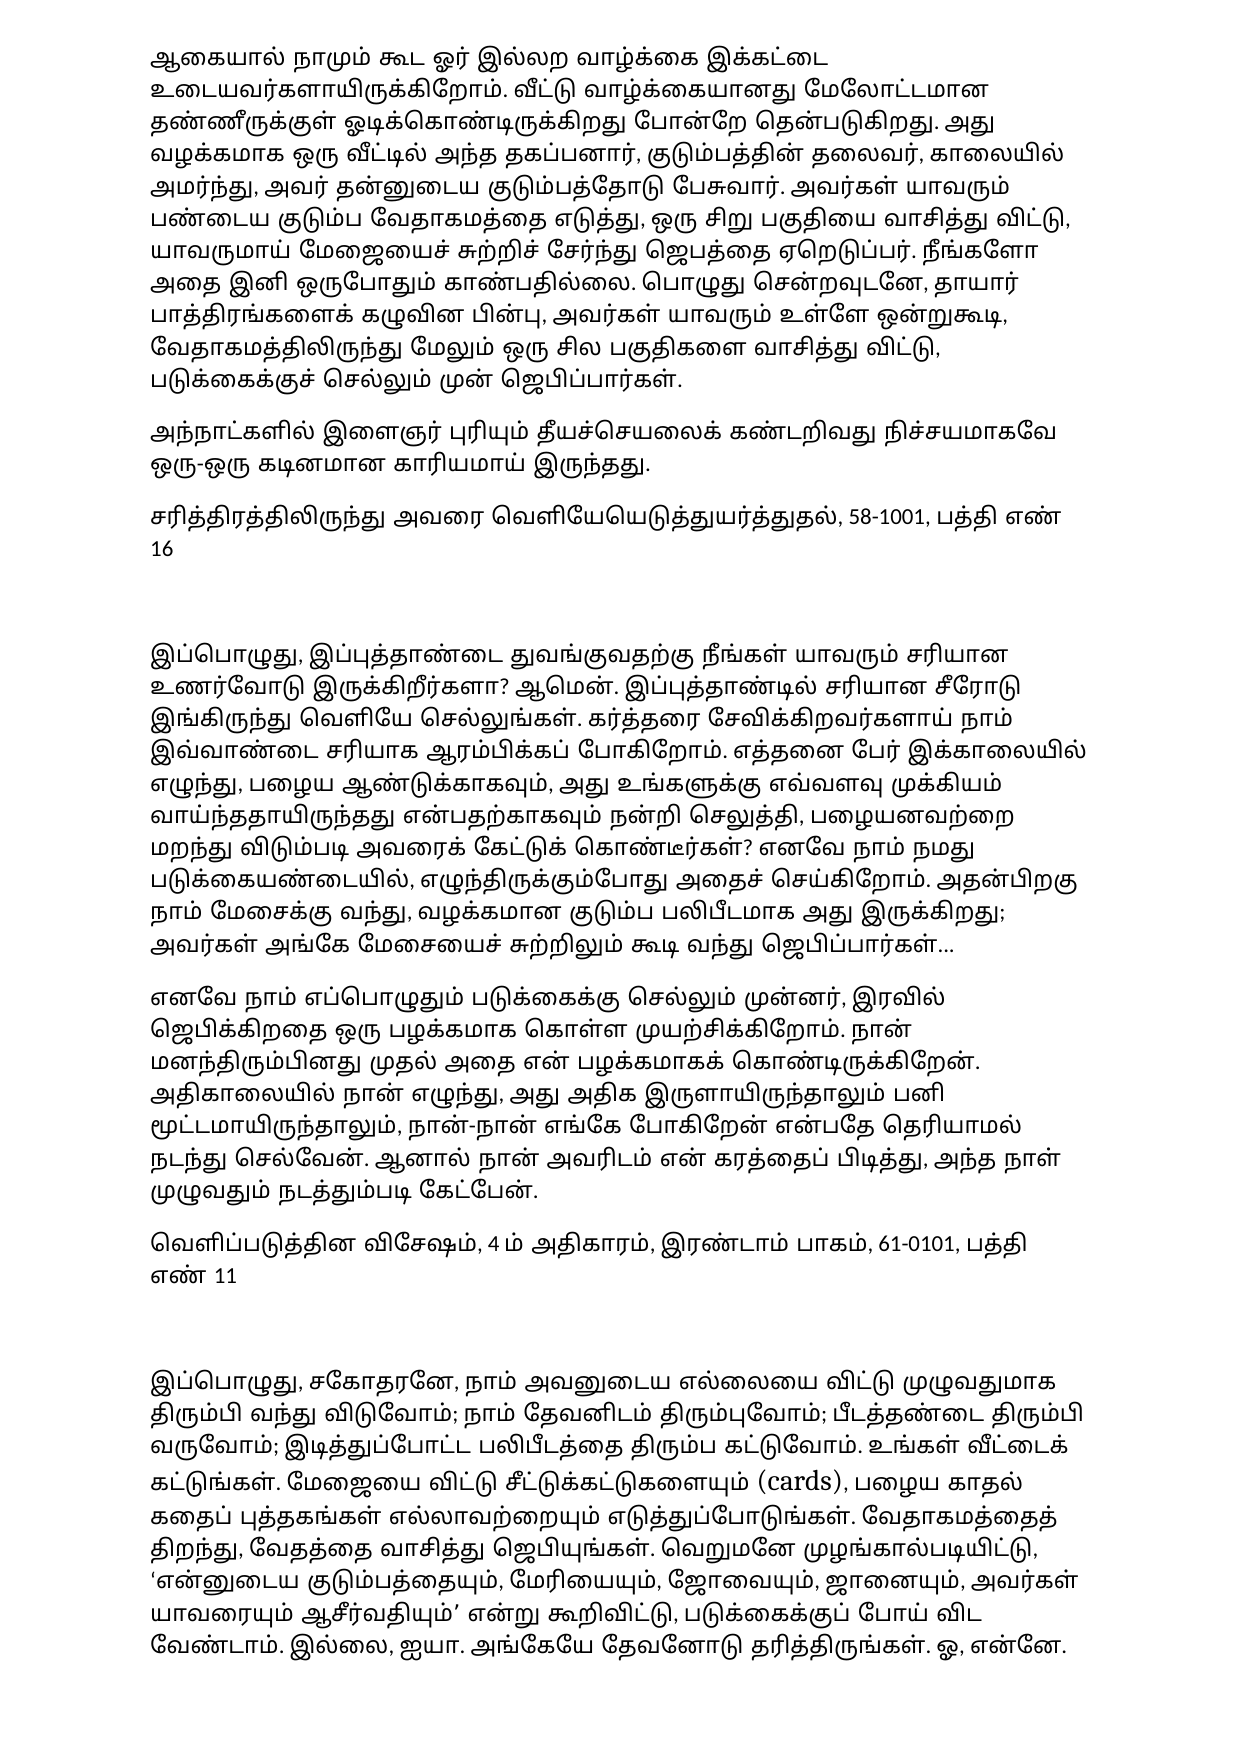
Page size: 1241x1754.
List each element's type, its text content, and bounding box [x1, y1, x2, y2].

text இப்பொழுது, சகோதரனே, நாம் அவனுடைய எல்லையை விட்டு முழுவதுமாக திரும்பி வந்து விடுவோம்; நாம் தேவனிடம் திரும்புவோம்; பீடத்தண்டை திரும்பி வருவோம்; இடித்துப்போட்ட பலிபீடத்தை திரும்ப கட்டுவோம். உங்கள் வீட்டைக் கட்டுங்கள். மேஜையை விட்டு சீட்டுக்கட்டுகளையும் (cards), பழைய காதல் கதைப் புத்தகங்கள் எல்லாவற்றையும் எடுத்துப்போடுங்கள். வேதாகமத்தைத் திறந்து, வேதத்தை வாசித்து ஜெபியுங்கள். வெறுமனே முழங்கால்படியிட்டு, ‘என்னுடைய குடும்பத்தையும், மேரியையும், ஜோவையும், ஜானையும், அவர்கள் யாவரையும் ஆசீர்வதியும்’ என்று கூறிவிட்டு, படுக்கைக்குப் போய் விட வேண்டாம். இல்லை, ஐயா. அங்கேயே தேவனோடு தரித்திருங்கள். ஓ, என்னே. [150, 1367, 1090, 1659]
text அந்நாட்களில் இளைஞர் புரியும் தீயச்செயலைக் கண்டறிவது நிச்சயமாகவே ஒரு-ஒரு கடினமான காரியமாய் இருந்தது. [150, 418, 1090, 477]
text சரித்திரத்திலிருந்து அவரை வெளியேயெடுத்துயர்த்துதல், 58-1001, பத்தி எண் 16 [150, 502, 1090, 562]
text ஆகையால் நாமும் கூட ஓர் இல்லற வாழ்க்கை இக்கட்டை உடையவர்களாயிருக்கிறோம். வீட்டு வாழ்க்கையானது மேலோட்டமான தண்ணீருக்குள் ஓடிக்கொண்டிருக்கிறது போன்றே தென்படுகிறது. அது வழக்கமாக ஒரு வீட்டில் அந்த தகப்பனார், குடும்பத்தின் தலைவர், காலையில் அமர்ந்து, அவர் தன்னுடைய குடும்பத்தோடு பேசுவார். அவர்கள் யாவரும் பண்டைய குடும்ப வேதாகமத்தை எடுத்து, ஒரு சிறு பகுதியை வாசித்து விட்டு, யாவருமாய் மேஜையைச் சுற்றிச் சேர்ந்து ஜெபத்தை ஏறெடுப்பர். நீங்களோ அதை இனி ஒருபோதும் காண்பதில்லை. பொழுது சென்றவுடனே, தாயார் பாத்திரங்களைக் கழுவின பின்பு, அவர்கள் யாவரும் உள்ளே ஒன்றுகூடி, வேதாகமத்திலிருந்து மேலும் ஒரு சில பகுதிகளை வாசித்து விட்டு, படுக்கைக்குச் செல்லும் முன் ஜெபிப்பார்கள். [150, 44, 1090, 393]
text இப்பொழுது, இப்புத்தாண்டை துவங்குவதற்கு நீங்கள் யாவரும் சரியான உணர்வோடு இருக்கிறீர்களா? ஆமென். இப்புத்தாண்டில் சரியான சீரோடு இங்கிருந்து வெளியே செல்லுங்கள். கர்த்தரை சேவிக்கிறவர்களாய் நாம் இவ்வாண்டை சரியாக ஆரம்பிக்கப் போகிறோம். எத்தனை பேர் இக்காலையில் எழுந்து, பழைய ஆண்டுக்காகவும், அது உங்களுக்கு எவ்வளவு முக்கியம் வாய்ந்ததாயிருந்தது என்பதற்காகவும் நன்றி செலுத்தி, பழையனவற்றை மறந்து விடும்படி அவரைக் கேட்டுக் கொண்டீர்கள்? எனவே நாம் நமது படுக்கையண்டையில், எழுந்திருக்கும்போது அதைச் செய்கிறோம். அதன்பிறகு நாம் மேசைக்கு வந்து, வழக்கமான குடும்ப பலிபீடமாக அது இருக்கிறது; அவர்கள் அங்கே மேசையைச் சுற்றிலும் கூடி வந்து ஜெபிப்பார்கள்... [150, 640, 1090, 958]
text வெளிப்படுத்தின விசேஷம், 4ம் அதிகாரம், இரண்டாம் பாகம், 61-0101, பத்தி எண் 11 [150, 1229, 1090, 1289]
text எனவே நாம் எப்பொழுதும் படுக்கைக்கு செல்லும் முன்னர், இரவில் ஜெபிக்கிறதை ஒரு பழக்கமாக கொள்ள முயற்சிக்கிறோம். நான் மனந்திரும்பினது முதல் அதை என் பழக்கமாகக் கொண்டிருக்கிறேன். அதிகாலையில் நான் எழுந்து, அது அதிக இருளாயிருந்தாலும் பனி மூட்டமாயிருந்தாலும், நான்-நான் எங்கே போகிறேன் என்பதே தெரியாமல் நடந்து செல்வேன். ஆனால் நான் அவரிடம் என் கரத்தைப் பிடித்து, அந்த நாள் முழுவதும் நடத்தும்படி கேட்பேன். [150, 983, 1090, 1204]
